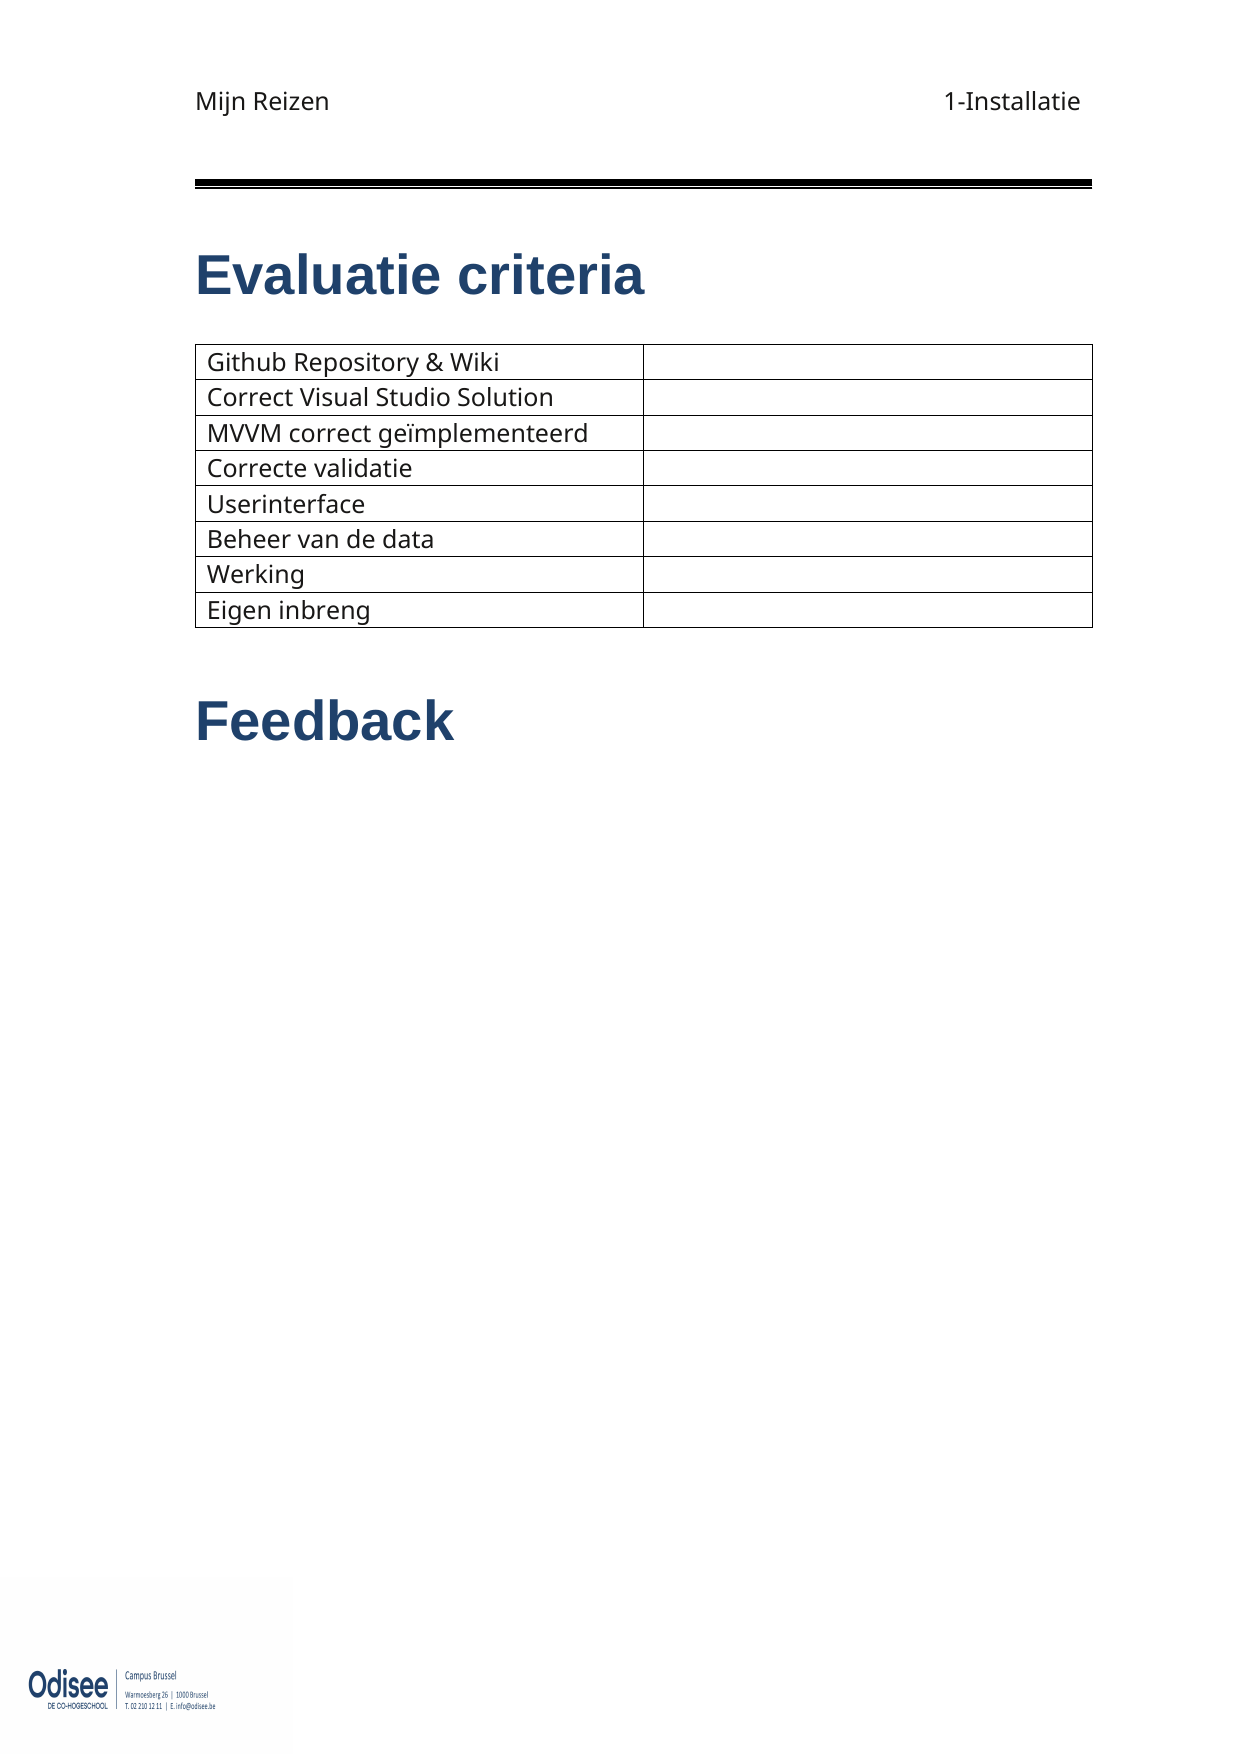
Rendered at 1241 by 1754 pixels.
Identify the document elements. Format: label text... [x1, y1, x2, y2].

table_header [644, 345, 1092, 379]
table_cell [644, 593, 1092, 627]
table_cell Werking [196, 557, 643, 592]
table_cell [644, 380, 1092, 414]
table_cell Correct Visual Studio Solution [196, 380, 643, 414]
subtitle Evaluatie criteria [195, 241, 1092, 306]
subtitle Feedback [195, 687, 1092, 752]
picture [0, 1577, 294, 1754]
table_cell Correcte validatie [196, 451, 643, 485]
table_cell [644, 557, 1092, 592]
table_cell [644, 522, 1092, 556]
table_cell Userinterface [196, 486, 643, 521]
table_cell Eigen inbreng [196, 593, 643, 627]
table_cell [644, 451, 1092, 485]
table_cell Beheer van de data [196, 522, 643, 556]
table_cell MVVM correct geïmplementeerd [196, 416, 643, 450]
table_cell [644, 486, 1092, 521]
table_header Github Repository & Wiki [196, 345, 643, 379]
table_cell [644, 416, 1092, 450]
